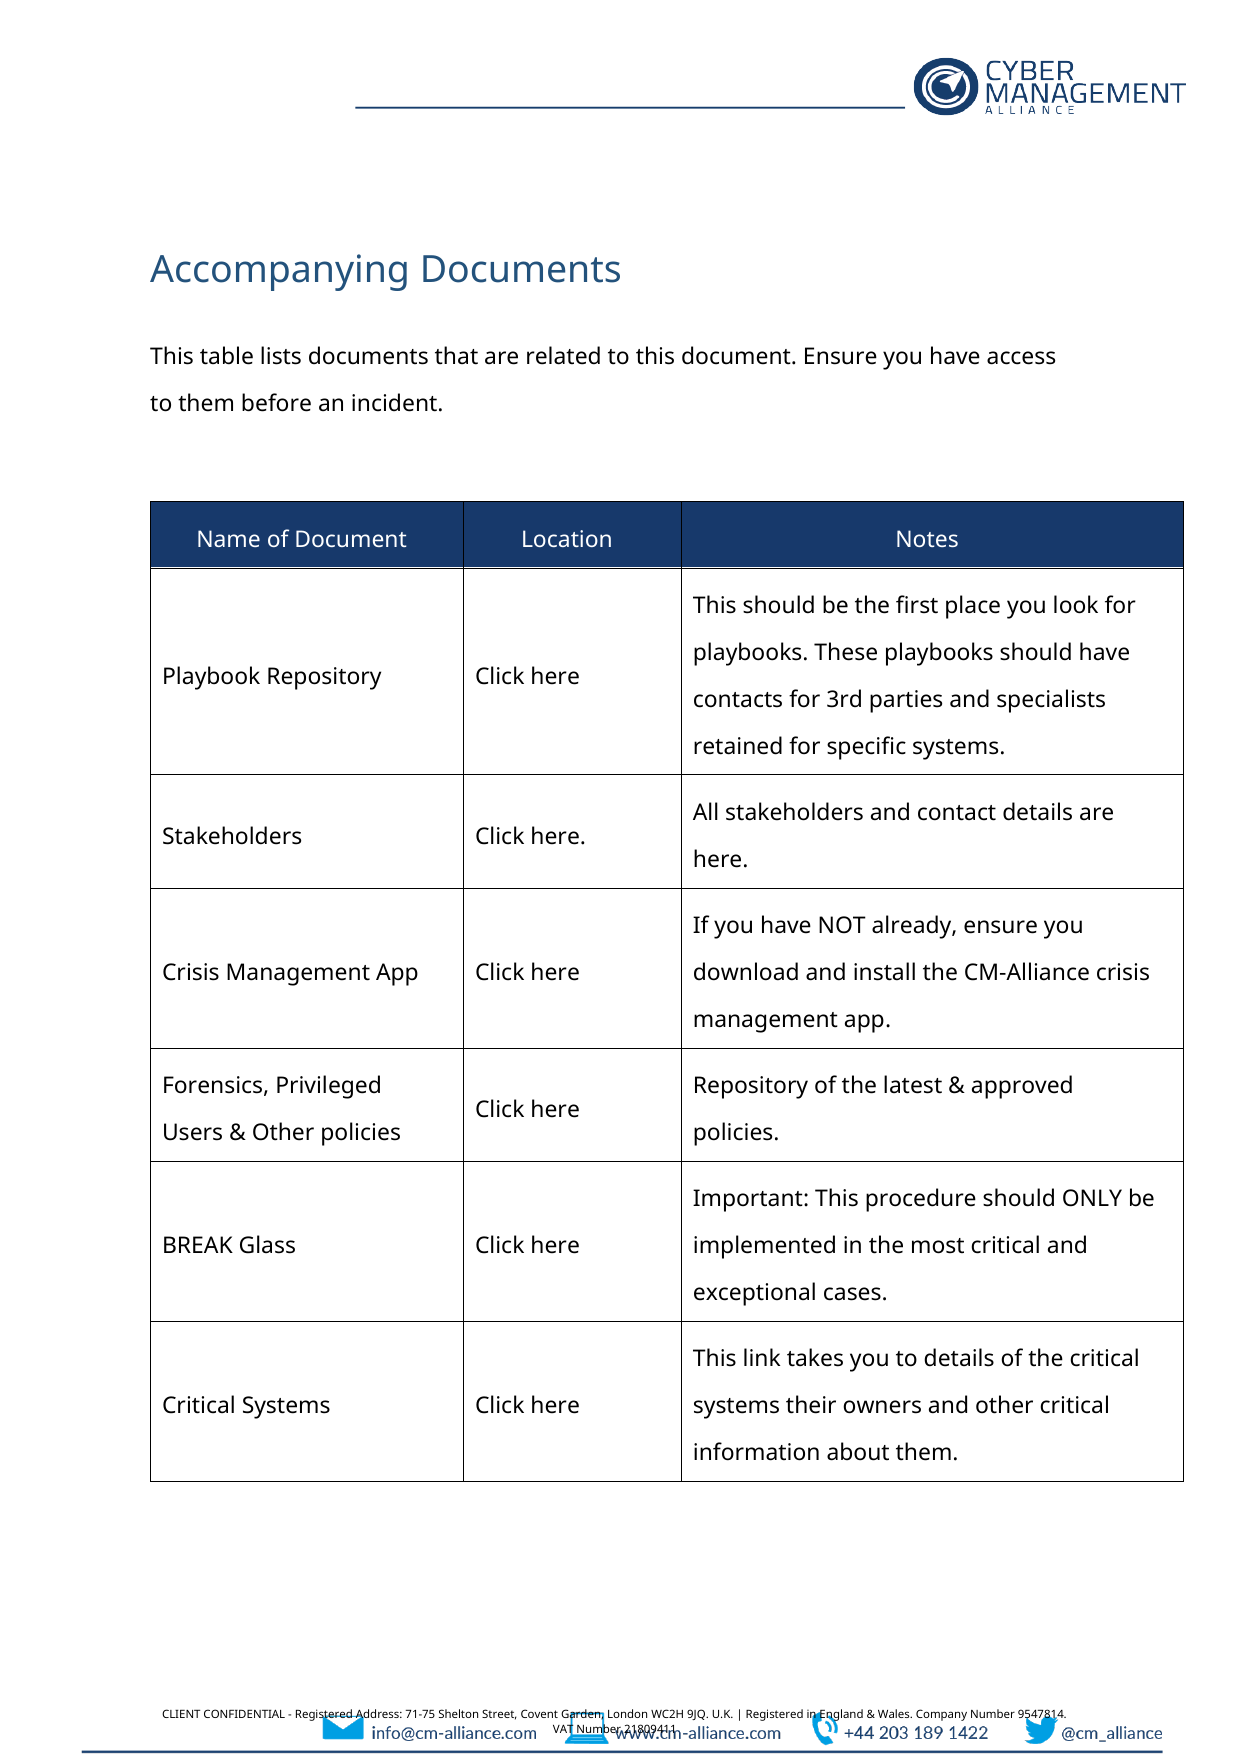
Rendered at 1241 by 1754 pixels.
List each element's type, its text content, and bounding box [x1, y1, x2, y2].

picture [75, 1704, 1166, 1754]
table_cell Repository of the latest & approved policies. [682, 1049, 1183, 1161]
table_cell If you have NOT already, ensure you download and install the CM-Alliance crisis management app. [682, 889, 1183, 1047]
text This table lists documents that are related to this document. Ensure you have access to them before an incident. [150, 340, 1079, 418]
table_cell Playbook Repository [151, 569, 463, 774]
table_cell Click here [464, 889, 681, 1047]
subtitle Accompanying Documents [150, 130, 1079, 293]
table_header Name of Document [151, 502, 463, 567]
table_cell Click here [464, 569, 681, 774]
table_cell Critical Systems [151, 1322, 463, 1481]
table_cell All stakeholders and contact details are here. [682, 775, 1183, 887]
table_cell This link takes you to details of the critical systems their owners and other critical information about them. [682, 1322, 1183, 1481]
table_cell Forensics, Privileged Users & Other policies [151, 1049, 463, 1161]
table_header Location [464, 502, 681, 567]
table_cell Click here [464, 1049, 681, 1161]
table_cell Click here [464, 1322, 681, 1481]
table_cell Click here. [464, 775, 681, 887]
table_cell Important: This procedure should ONLY be implemented in the most critical and exceptional cases. [682, 1162, 1183, 1321]
table_cell This should be the first place you look for playbooks. These playbooks should have contacts for 3rd parties and specialists retained for specific systems. [682, 569, 1183, 774]
table_cell Crisis Management App [151, 889, 463, 1047]
picture [355, 46, 1218, 121]
table_cell Click here [464, 1162, 681, 1321]
table_cell BREAK Glass [151, 1162, 463, 1321]
table_header Notes [682, 502, 1183, 567]
table_cell Stakeholders [151, 775, 463, 887]
